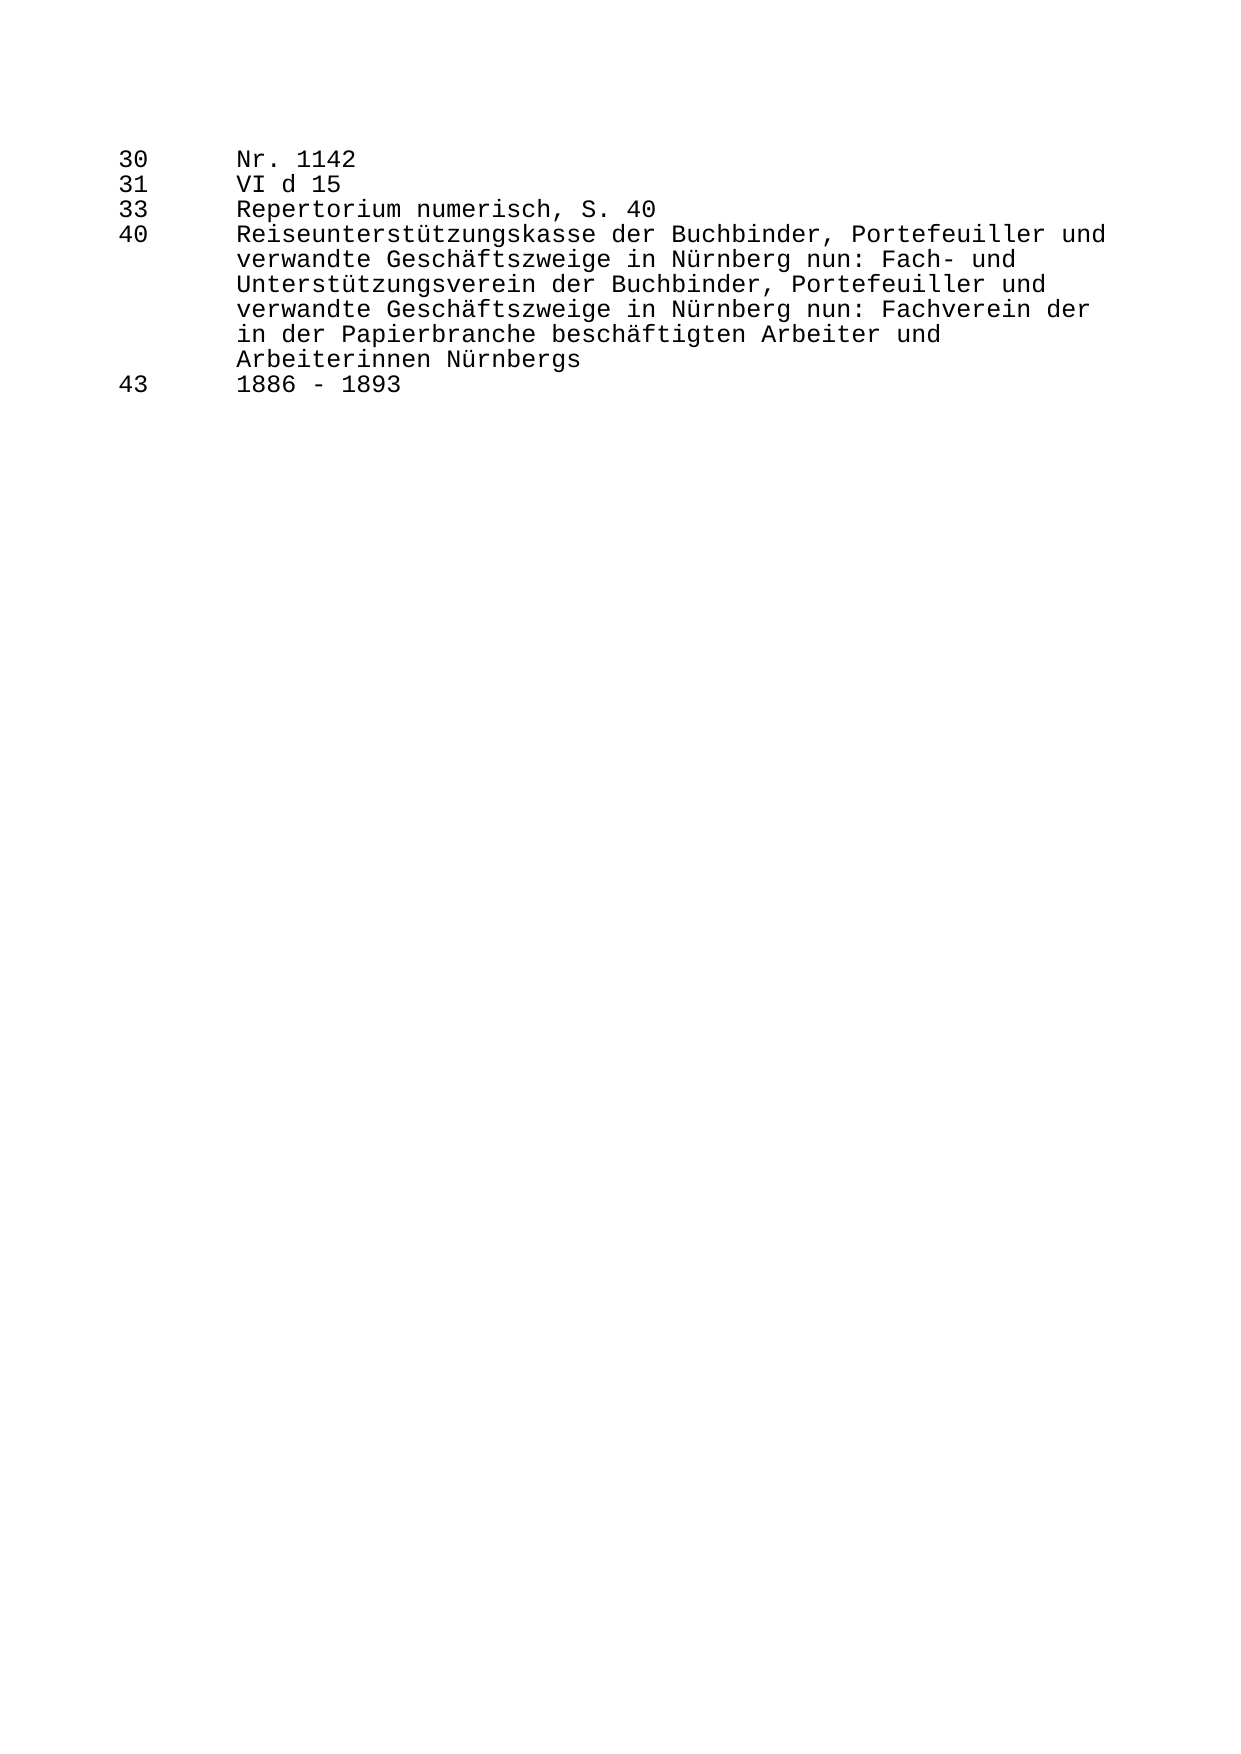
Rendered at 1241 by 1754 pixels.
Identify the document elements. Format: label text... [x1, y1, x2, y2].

text 30 Nr. 1142 [118, 148, 1122, 173]
text 33 Repertorium numerisch, S. 40 [118, 198, 1122, 223]
text 43 1886 - 1893 [118, 373, 1122, 398]
text 40 k[1{Reiseunterstützungskasse der Buchbinder, Portefeuiller und verwandte Geschäftszweige} in 2{o[Nürnberg]o}]k nun: k[1{Fach- und Unterstützungsverein der Buchbinder, Portefeuiller und verwandte Geschäftszweige} in 2{o[Nürnberg]o}]k nun: k[1{Fachverein der in der Papierbranche beschäftigten Arbeiter und Arbeiterinnen} 2{o[Nürnberg]o}s]k [118, 223, 1122, 373]
text 31 VI d 15 [118, 173, 1122, 198]
